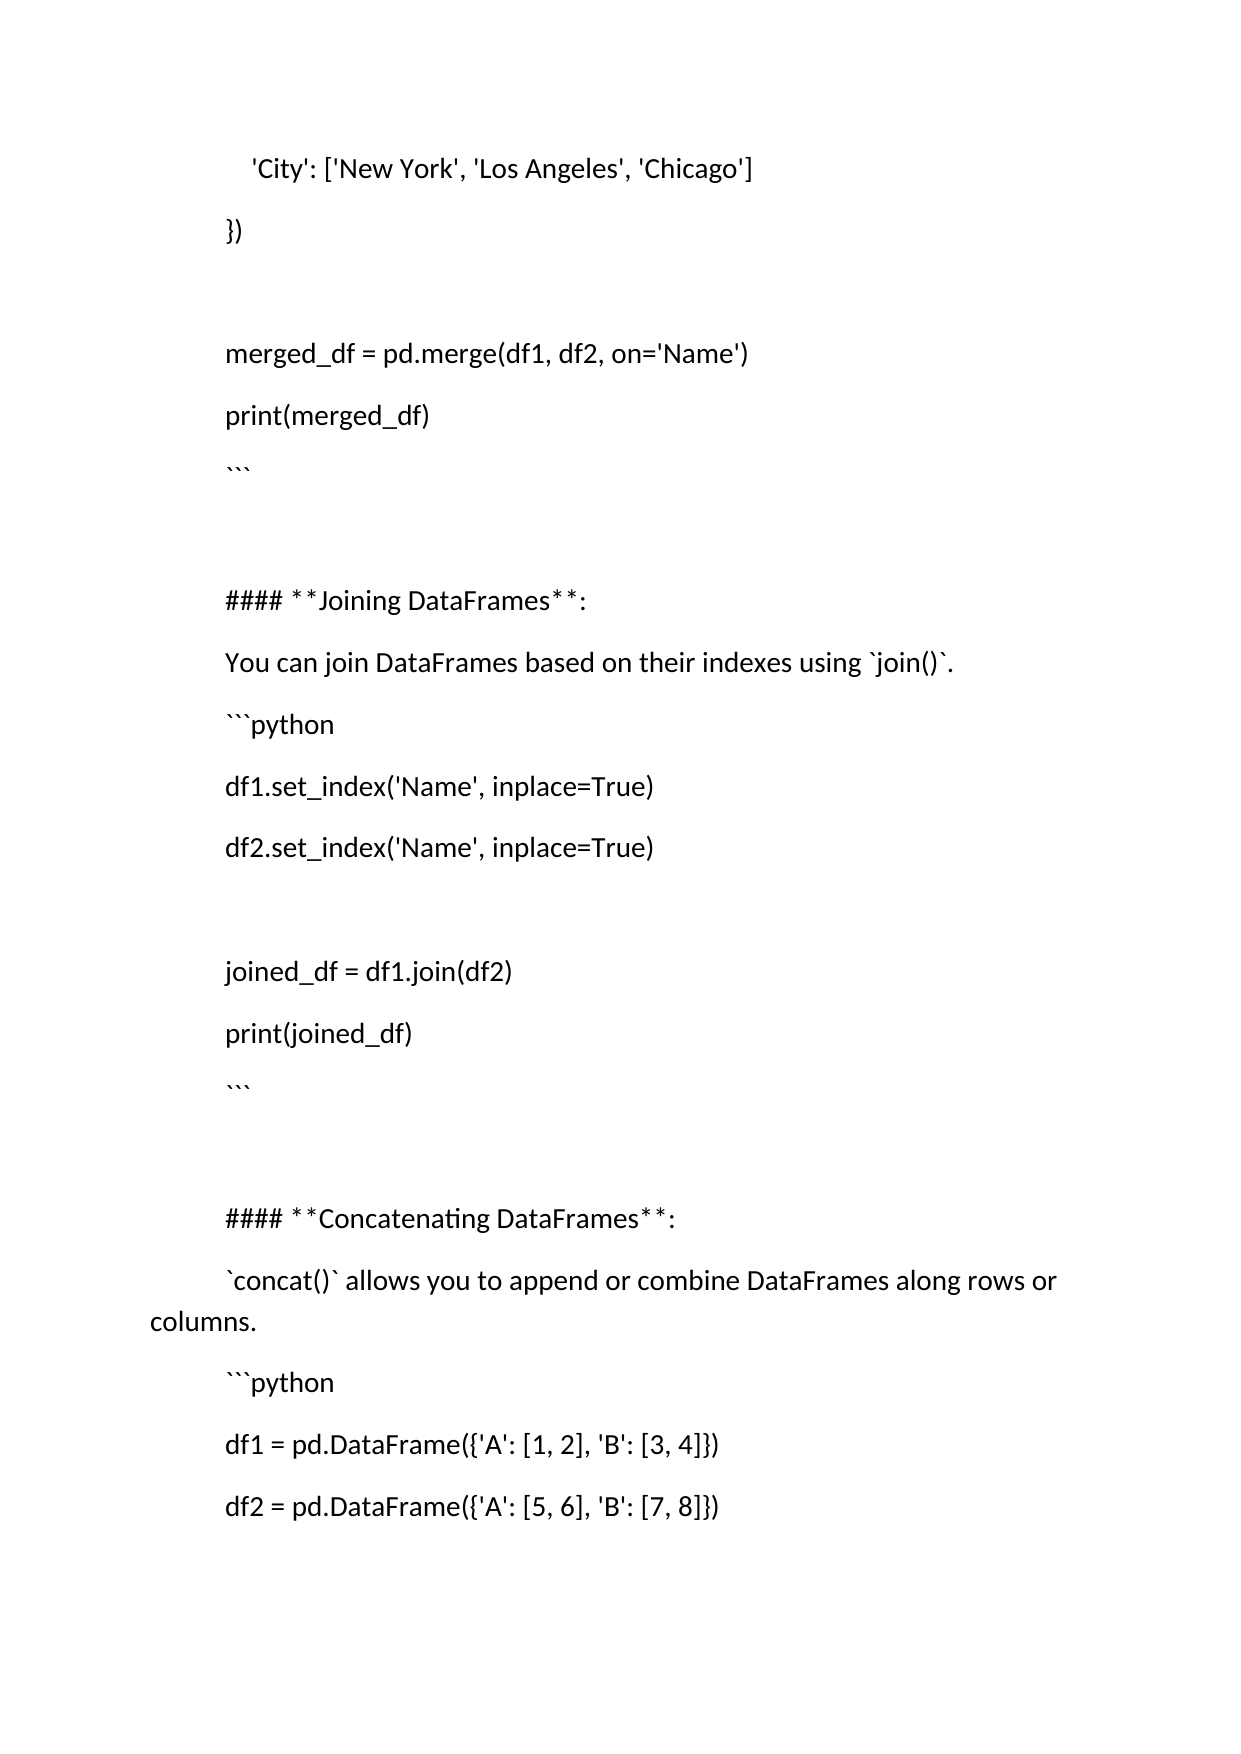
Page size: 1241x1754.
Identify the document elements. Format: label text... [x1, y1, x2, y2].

text joined_df = df1.join(df2) [150, 953, 1090, 989]
text #### **Joining DataFrames**: [150, 582, 1090, 618]
text df2.set_index('Name', inplace=True) [150, 829, 1090, 865]
text ``` [150, 1077, 1090, 1112]
text You can join DataFrames based on their indexes using `join()`. [150, 644, 1090, 680]
text ```python [150, 706, 1090, 742]
text `concat()` allows you to append or combine DataFrames along rows or columns. [150, 1262, 1090, 1338]
text df1 = pd.DataFrame({'A': [1, 2], 'B': [3, 4]}) [150, 1426, 1090, 1462]
text }) [150, 212, 1090, 247]
text print(merged_df) [150, 397, 1090, 433]
text merged_df = pd.merge(df1, df2, on='Name') [150, 335, 1090, 371]
text ```python [150, 1364, 1090, 1400]
text print(joined_df) [150, 1015, 1090, 1050]
text 'City': ['New York', 'Los Angeles', 'Chicago'] [150, 150, 1090, 186]
text ``` [150, 459, 1090, 494]
text #### **Concatenating DataFrames**: [150, 1200, 1090, 1236]
text df2 = pd.DataFrame({'A': [5, 6], 'B': [7, 8]}) [150, 1488, 1090, 1524]
text df1.set_index('Name', inplace=True) [150, 768, 1090, 803]
